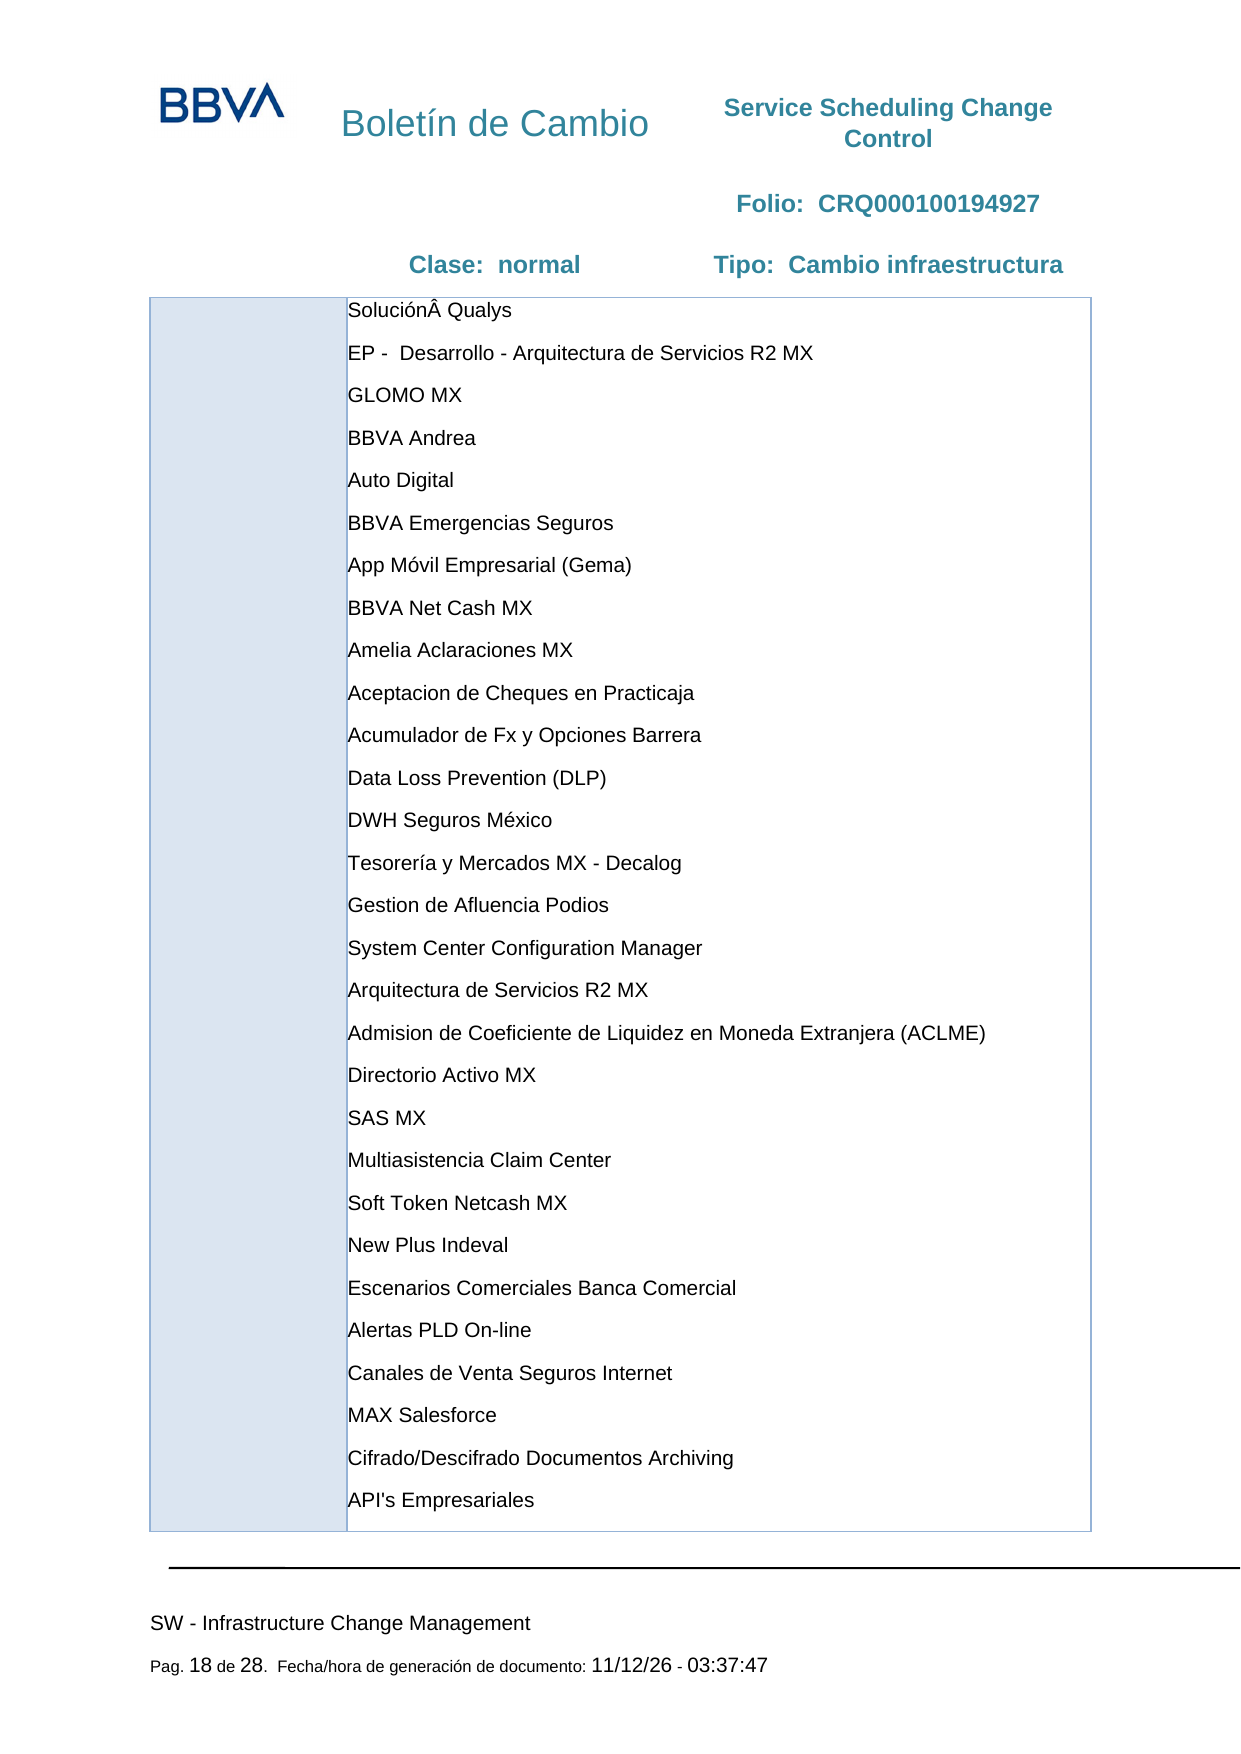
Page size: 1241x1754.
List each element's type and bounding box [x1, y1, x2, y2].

table_cell [151, 298, 346, 1531]
table_cell [348, 298, 1090, 1531]
picture [151, 74, 297, 138]
